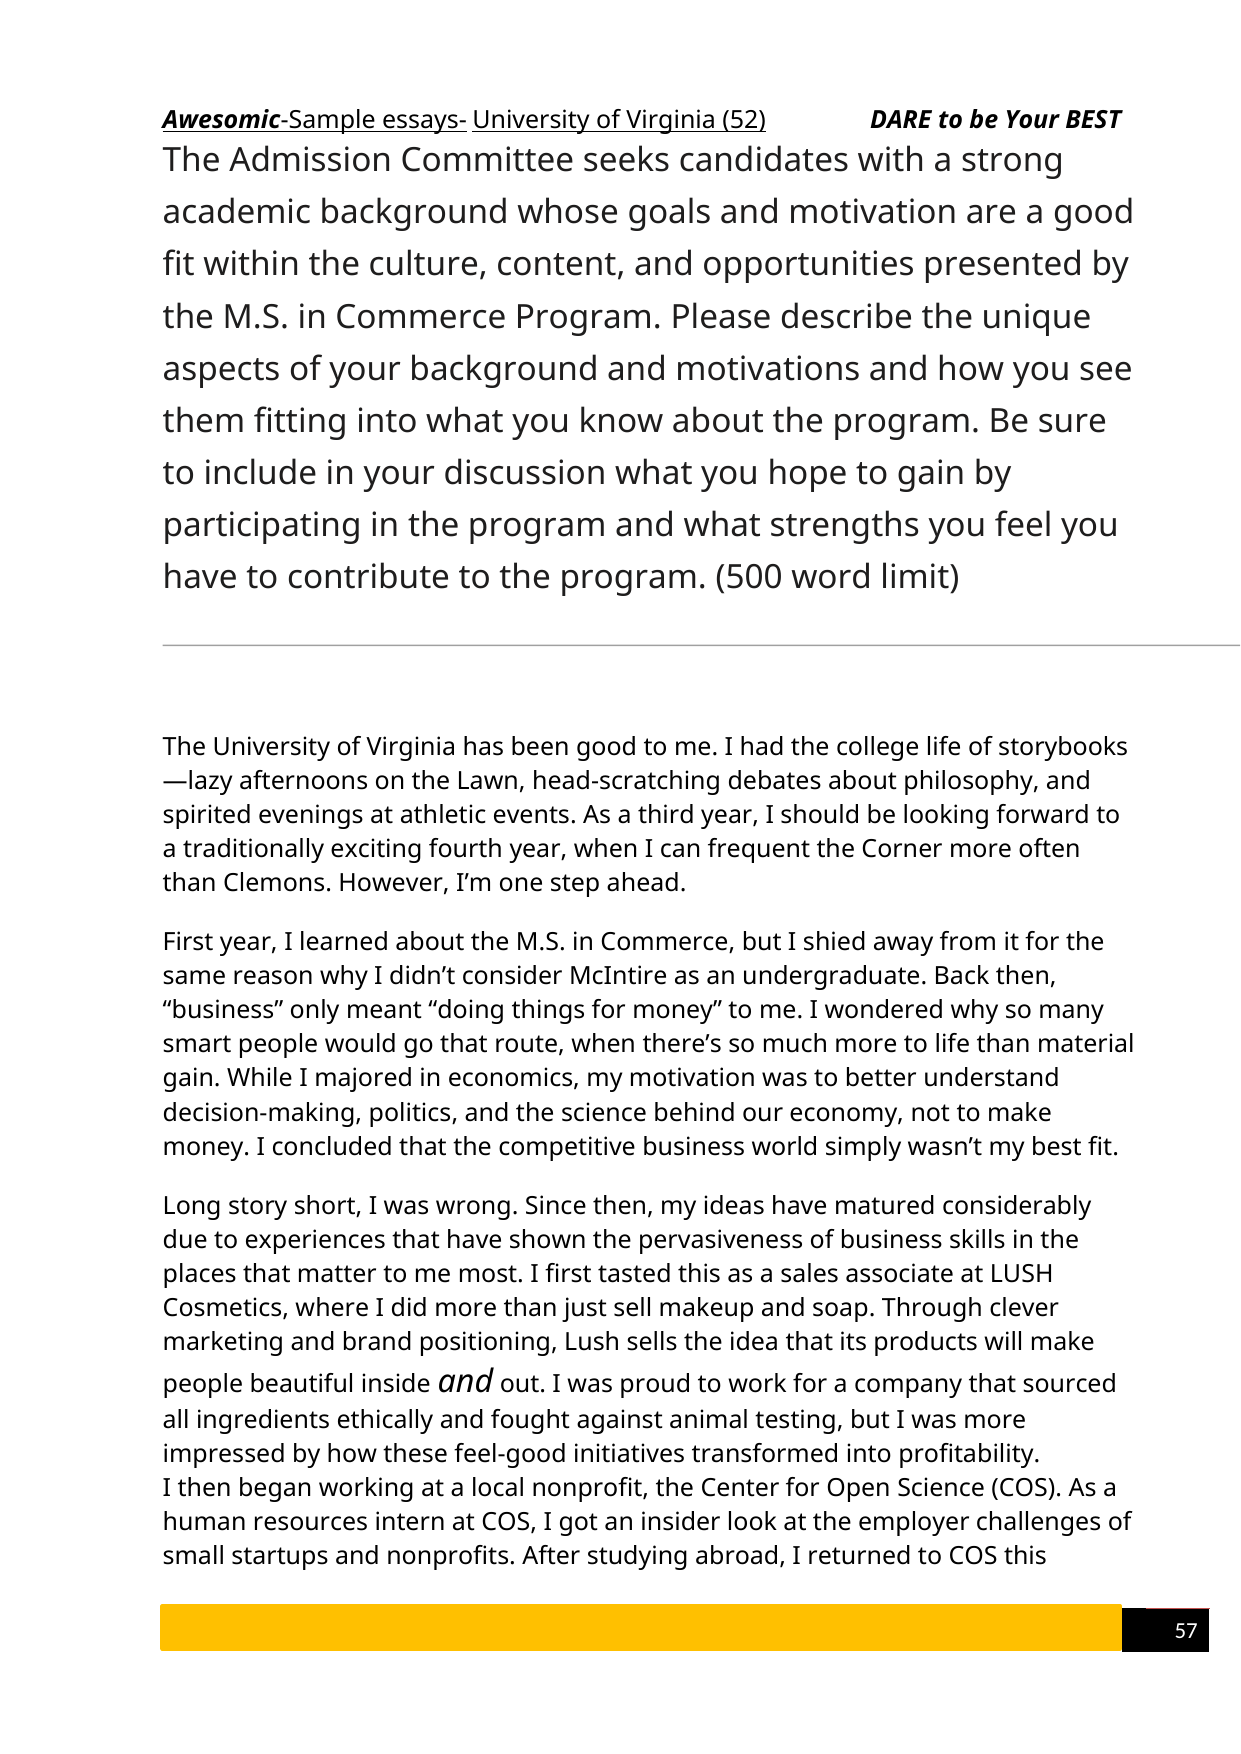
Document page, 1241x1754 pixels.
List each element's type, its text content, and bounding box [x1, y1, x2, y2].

text Long story short, I was wrong. Since then, my ideas have matured considerably due to experiences that have shown the pervasiveness of business skills in the places that matter to me most. I first tasted this as a sales associate at LUSH Cosmetics, where I did more than just sell makeup and soap. Through clever marketing and brand positioning, Lush sells the idea that its products will make people beautiful inside and out. I was proud to work for a company that sourced all ingredients ethically and fought against animal testing, but I was more impressed by how these feel-good initiatives transformed into profitability. [162, 1187, 1137, 1470]
text First year, I learned about the M.S. in Commerce, but I shied away from it for the same reason why I didn’t consider McIntire as an undergraduate. Back then, “business” only meant “doing things for money” to me. I wondered why so many smart people would go that route, when there’s so much more to life than material gain. While I majored in economics, my motivation was to better understand decision-making, politics, and the science behind our economy, not to make money. I concluded that the competitive business world simply wasn’t my best fit. [162, 924, 1137, 1162]
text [162, 1470, 1137, 1572]
text The University of Virginia has been good to me. I had the college life of storybooks—lazy afternoons on the Lawn, head-scratching debates about philosophy, and spirited evenings at athletic events. As a third year, I should be looking forward to a traditionally exciting fourth year, when I can frequent the Corner more often than Clemons. However, I’m one step ahead. [162, 728, 1137, 899]
subtitle The Admission Committee seeks candidates with a strong academic background whose goals and motivation are a good fit within the culture, content, and opportunities presented by the M.S. in Commerce Program. Please describe the unique aspects of your background and motivations and how you see them fitting into what you know about the program. Be sure to include in your discussion what you hope to gain by participating in the program and what strengths you feel you have to contribute to the program. (500 word limit) [162, 136, 1137, 599]
